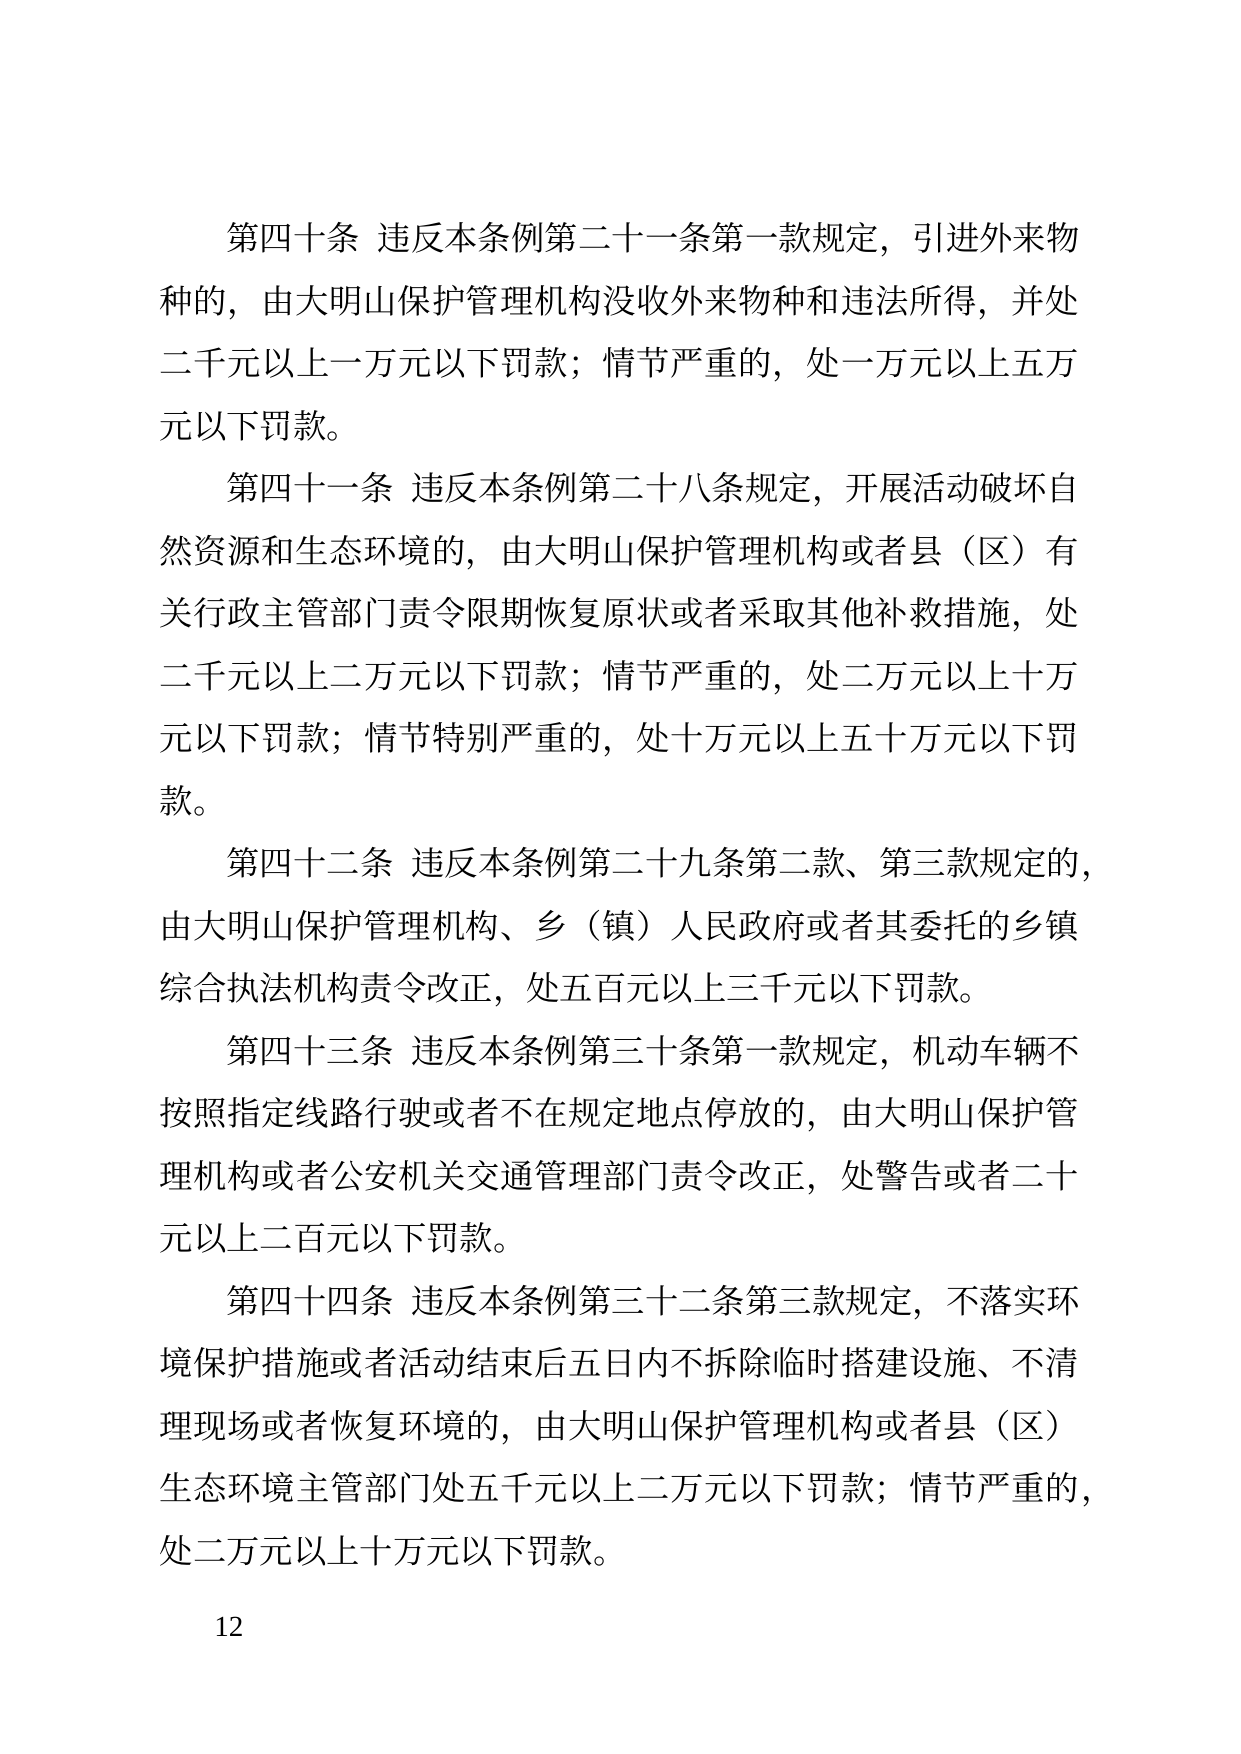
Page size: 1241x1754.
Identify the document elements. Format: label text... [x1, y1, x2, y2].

text 第四十条 违反本条例第二十一条第一款规定，引进外来物种的，由大明山保护管理机构没收外来物种和违法所得，并处二千元以上一万元以下罚款；情节严重的，处一万元以上五万元以下罚款。 [159, 201, 1081, 451]
text 第四十二条 违反本条例第二十九条第二款、第三款规定的，由大明山保护管理机构、乡（镇）人民政府或者其委托的乡镇综合执法机构责令改正，处五百元以上三千元以下罚款。 [159, 826, 1081, 1013]
text 第四十三条 违反本条例第三十条第一款规定，机动车辆不按照指定线路行驶或者不在规定地点停放的，由大明山保护管理机构或者公安机关交通管理部门责令改正，处警告或者二十元以上二百元以下罚款。 [159, 1013, 1081, 1263]
text 第四十四条 违反本条例第三十二条第三款规定，不落实环境保护措施或者活动结束后五日内不拆除临时搭建设施、不清理现场或者恢复环境的，由大明山保护管理机构或者县（区）生态环境主管部门处五千元以上二万元以下罚款；情节严重的，处二万元以上十万元以下罚款。 [159, 1263, 1081, 1576]
text 第四十一条 违反本条例第二十八条规定，开展活动破坏自然资源和生态环境的，由大明山保护管理机构或者县（区）有关行政主管部门责令限期恢复原状或者采取其他补救措施，处二千元以上二万元以下罚款；情节严重的，处二万元以上十万元以下罚款；情节特别严重的，处十万元以上五十万元以下罚款。 [159, 451, 1081, 826]
